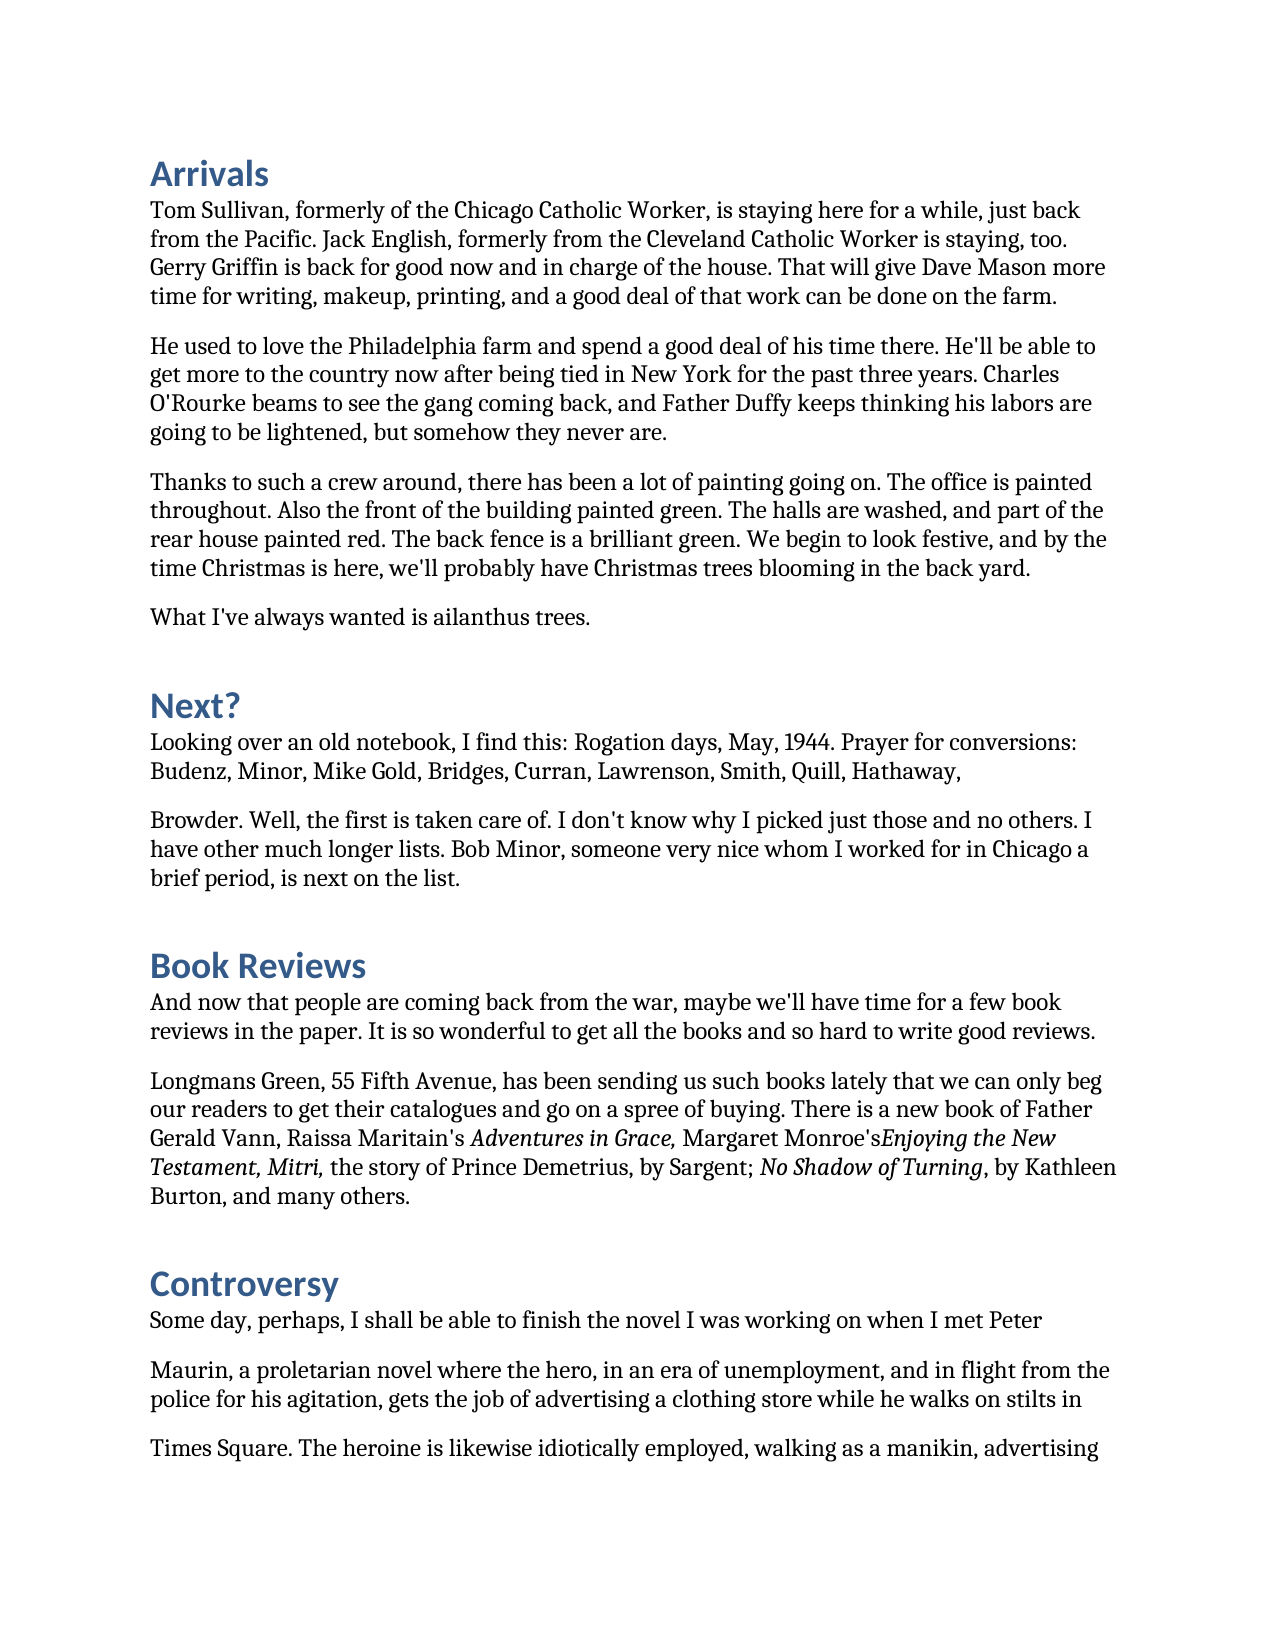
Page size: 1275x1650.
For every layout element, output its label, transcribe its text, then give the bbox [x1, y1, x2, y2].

text Some day, perhaps, I shall be able to finish the novel I was working on when I met Peter [150, 1306, 1125, 1335]
subtitle Controversy [150, 1260, 1125, 1306]
text Longmans Green, 55 Fifth Avenue, has been sending us such books lately that we can only beg our readers to get their catalogues and go on a spree of buying. There is a new book of Father Gerald Vann, Raissa Maritain's Adventures in Grace, Margaret Monroe'sEnjoying the New Testament, Mitri, the story of Prince Demetrius, by Sargent; No Shadow of Turning, by Kathleen Burton, and many others. [150, 1067, 1125, 1210]
text Thanks to such a crew around, there has been a lot of painting going on. The office is painted throughout. Also the front of the building painted green. The halls are washed, and part of the rear house painted red. The back fence is a brilliant green. We begin to look festive, and by the time Christmas is here, we'll probably have Christmas trees blooming in the back yard. [150, 467, 1125, 582]
subtitle Book Reviews [150, 942, 1125, 988]
subtitle Next? [150, 682, 1125, 728]
text Looking over an old notebook, I find this: Rogation days, May, 1944. Prayer for conversions: Budenz, Minor, Mike Gold, Bridges, Curran, Lawrenson, Smith, Quill, Hathaway, [150, 728, 1125, 785]
text And now that people are coming back from the war, maybe we'll have time for a few book reviews in the paper. It is so wonderful to get all the books and so hard to write good reviews. [150, 988, 1125, 1046]
text He used to love the Philadelphia farm and spend a good deal of his time there. He'll be able to get more to the country now after being tied in New York for the past three years. Charles O'Rourke beams to see the gang coming back, and Father Duffy keeps thinking his labors are going to be lightened, but somehow they never are. [150, 332, 1125, 447]
text Tom Sullivan, formerly of the Chicago Catholic Worker, is staying here for a while, just back from the Pacific. Jack English, formerly from the Cleveland Catholic Worker is staying, too. Gerry Griffin is back for good now and in charge of the house. That will give Dave Mason more time for writing, makeup, printing, and a good deal of that work can be done on the farm. [150, 196, 1125, 311]
text Browder. Well, the first is taken care of. I don't know why I picked just those and no others. I have other much longer lists. Bob Minor, someone very nice whom I worked for in Chicago a brief period, is next on the list. [150, 806, 1125, 892]
text What I've always wanted is ailanthus trees. [150, 603, 1125, 632]
text Maurin, a proletarian novel where the hero, in an era of unemployment, and in flight from the police for his agitation, gets the job of advertising a clothing store while he walks on stilts in [150, 1356, 1125, 1413]
text Times Square. The heroine is likewise idiotically employed, walking as a manikin, advertising [150, 1434, 1125, 1463]
subtitle Arrivals [150, 150, 1125, 196]
